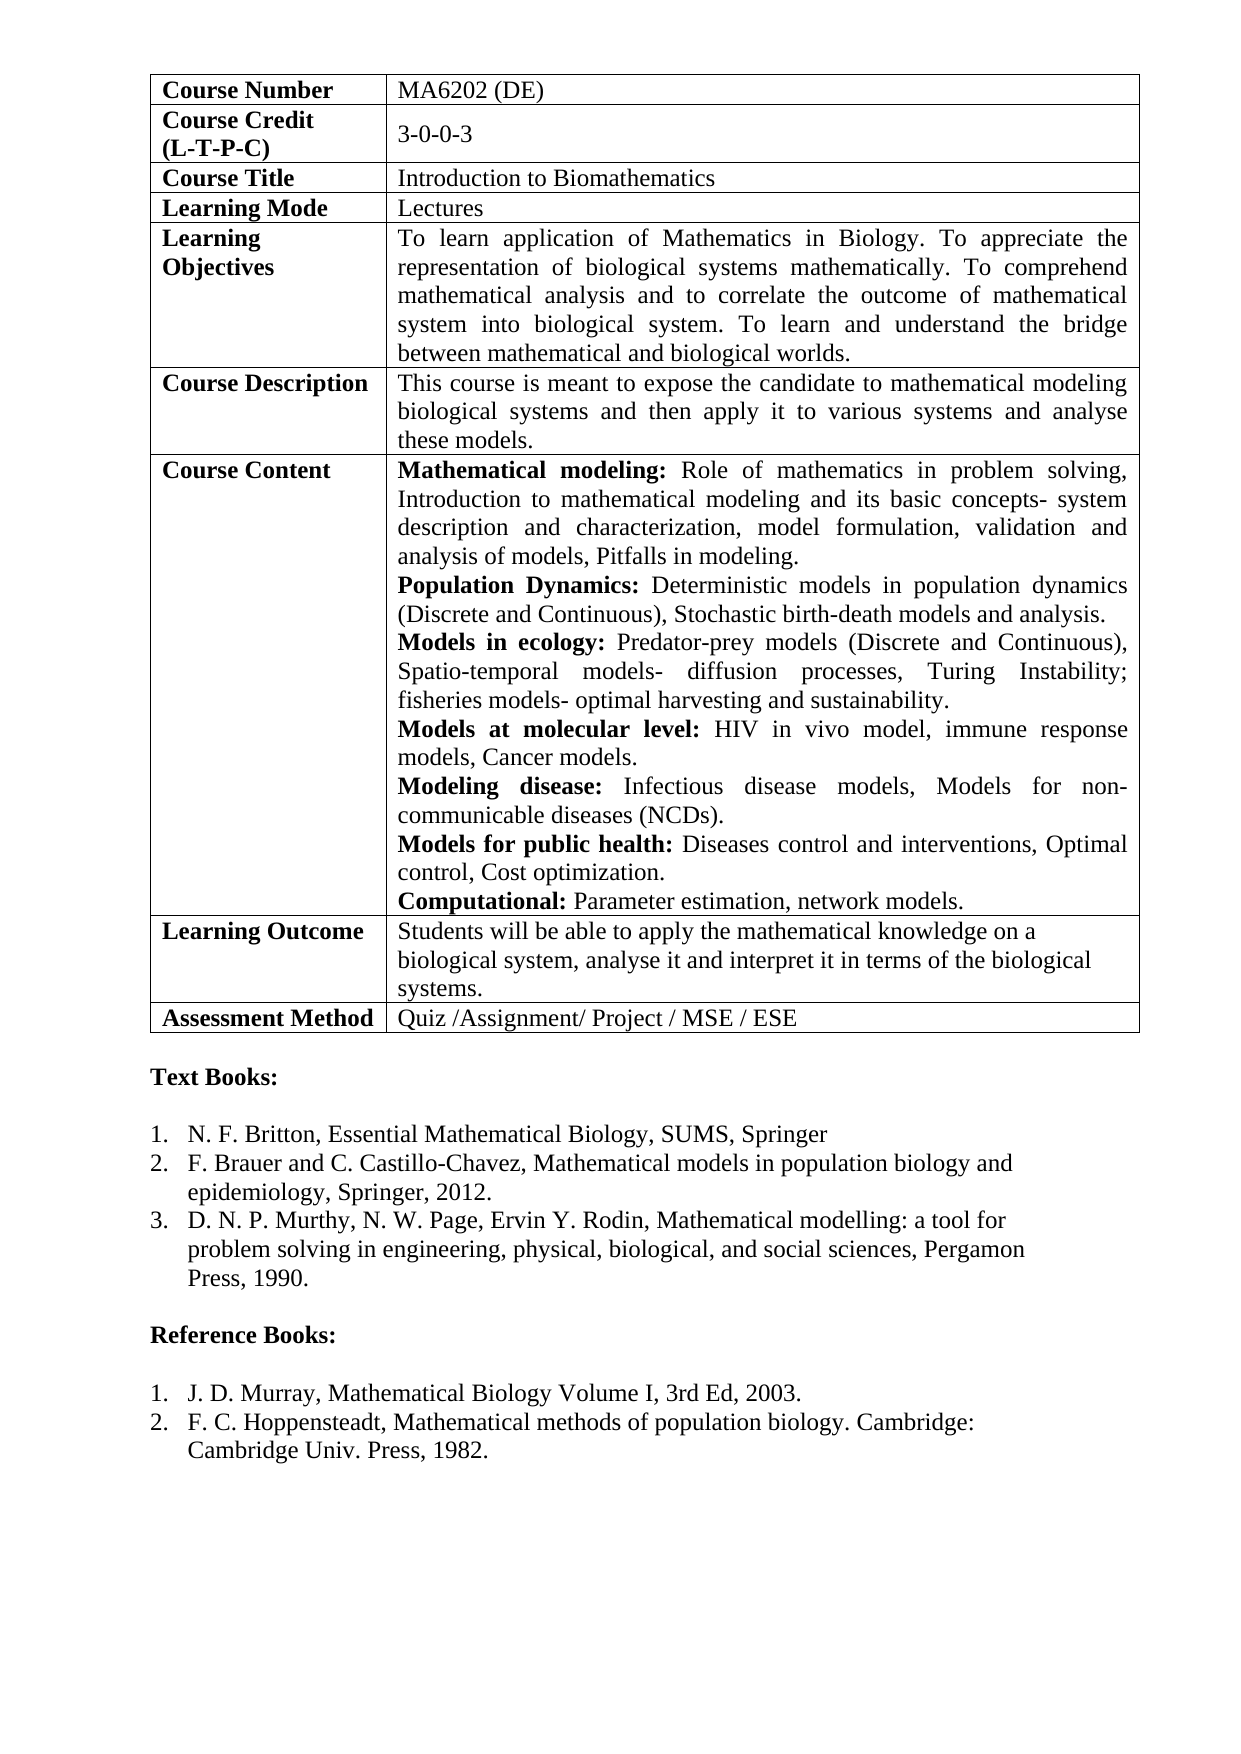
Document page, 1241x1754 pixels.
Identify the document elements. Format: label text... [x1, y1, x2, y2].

list F. C. Hoppensteadt, Mathematical methods of population biology. Cambridge: Cambridge Univ. Press, 1982. [150, 1407, 1090, 1464]
text Reference Books: [150, 1321, 1090, 1349]
table_cell Course Title [151, 163, 386, 192]
table_cell Lectures [387, 193, 1139, 222]
table_cell Mathematical modeling: Role of mathematics in problem solving, Introduction to mathematical modeling and its basic concepts- system description and characterization, model formulation, validation and analysis of models, Pitfalls in modeling. Population Dynamics: Deterministic models in population dynamics (Discrete and Continuous), Stochastic birth-death models and analysis. Models in ecology: Predator-prey models (Discrete and Continuous), Spatio-temporal models- diffusion processes, Turing Instability; fisheries models- optimal harvesting and sustainability. Models at molecular level: HIV in vivo model, immune response models, Cancer models. Modeling disease: Infectious disease models, Models for non-communicable diseases (NCDs). Models for public health: Diseases control and interventions, Optimal control, Cost optimization. Computational: Parameter estimation, network models. [387, 455, 1139, 915]
table_cell This course is meant to expose the candidate to mathematical modeling biological systems and then apply it to various systems and analyse these models. [387, 368, 1139, 454]
table_cell Learning Mode [151, 193, 386, 222]
table_cell Learning Outcome [151, 916, 386, 1002]
table_cell Learning Objectives [151, 223, 386, 367]
table_cell Course Credit (L-T-P-C) [151, 105, 386, 162]
table_header Course Number [151, 75, 386, 104]
table_cell To learn application of Mathematics in Biology. To appreciate the representation of biological systems mathematically. To comprehend mathematical analysis and to correlate the outcome of mathematical system into biological system. To learn and understand the bridge between mathematical and biological worlds. [387, 223, 1139, 367]
table_header MA6202 (DE) [387, 75, 1139, 104]
table_cell 3-0-0-3 [387, 105, 1139, 162]
table_cell Introduction to Biomathematics [387, 163, 1139, 192]
table_cell Course Content [151, 455, 386, 915]
table_cell Quiz /Assignment/ Project / MSE / ESE [387, 1003, 1139, 1032]
table_cell Assessment Method [151, 1003, 386, 1032]
list J. D. Murray, Mathematical Biology Volume I, 3rd Ed, 2003. [150, 1378, 1090, 1407]
list F. Brauer and C. Castillo-Chavez, Mathematical models in population biology and epidemiology, Springer, 2012. [150, 1148, 1090, 1206]
text Text Books: [150, 1062, 1090, 1091]
list N. F. Britton, Essential Mathematical Biology, SUMS, Springer [150, 1119, 1090, 1148]
table_cell Students will be able to apply the mathematical knowledge on a biological system, analyse it and interpret it in terms of the biological systems. [387, 916, 1139, 1002]
list D. N. P. Murthy, N. W. Page, Ervin Y. Rodin, Mathematical modelling: a tool for problem solving in engineering, physical, biological, and social sciences, Pergamon Press, 1990. [150, 1206, 1090, 1292]
table_cell Course Description [151, 368, 386, 454]
